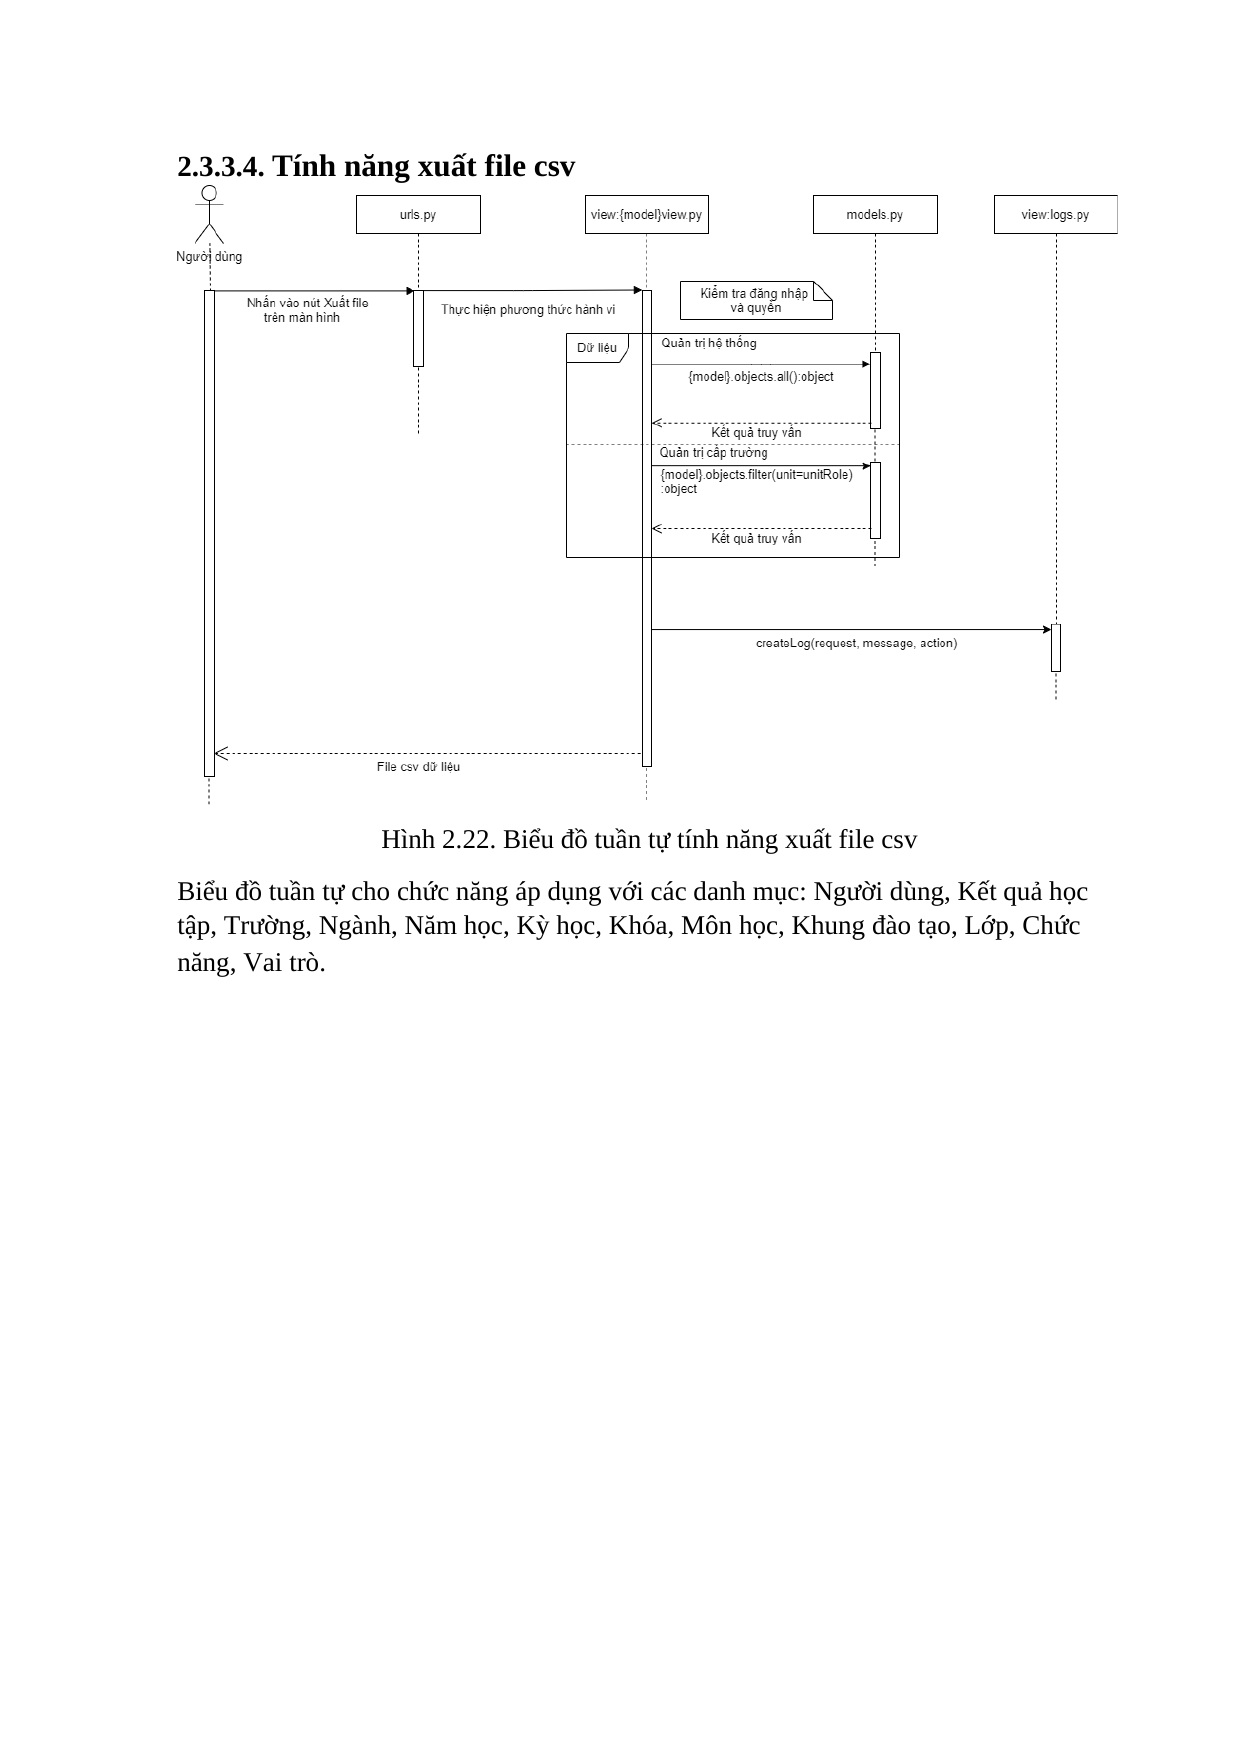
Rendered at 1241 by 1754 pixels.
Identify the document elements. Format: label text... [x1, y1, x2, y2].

text Hình 2.22. Biểu đồ tuần tự tính năng xuất file csv [177, 823, 1122, 854]
text Biểu đồ tuần tự cho chức năng áp dụng với các danh mục: Người dùng, Kết quả học tập, Trường, Ngành, Năm học, Kỳ học, Khóa, Môn học, Khung đào tạo, Lớp, Chức năng, Vai trò. [177, 875, 1122, 978]
picture [177, 185, 1118, 805]
subtitle Tính năng xuất file csv [177, 147, 1122, 183]
